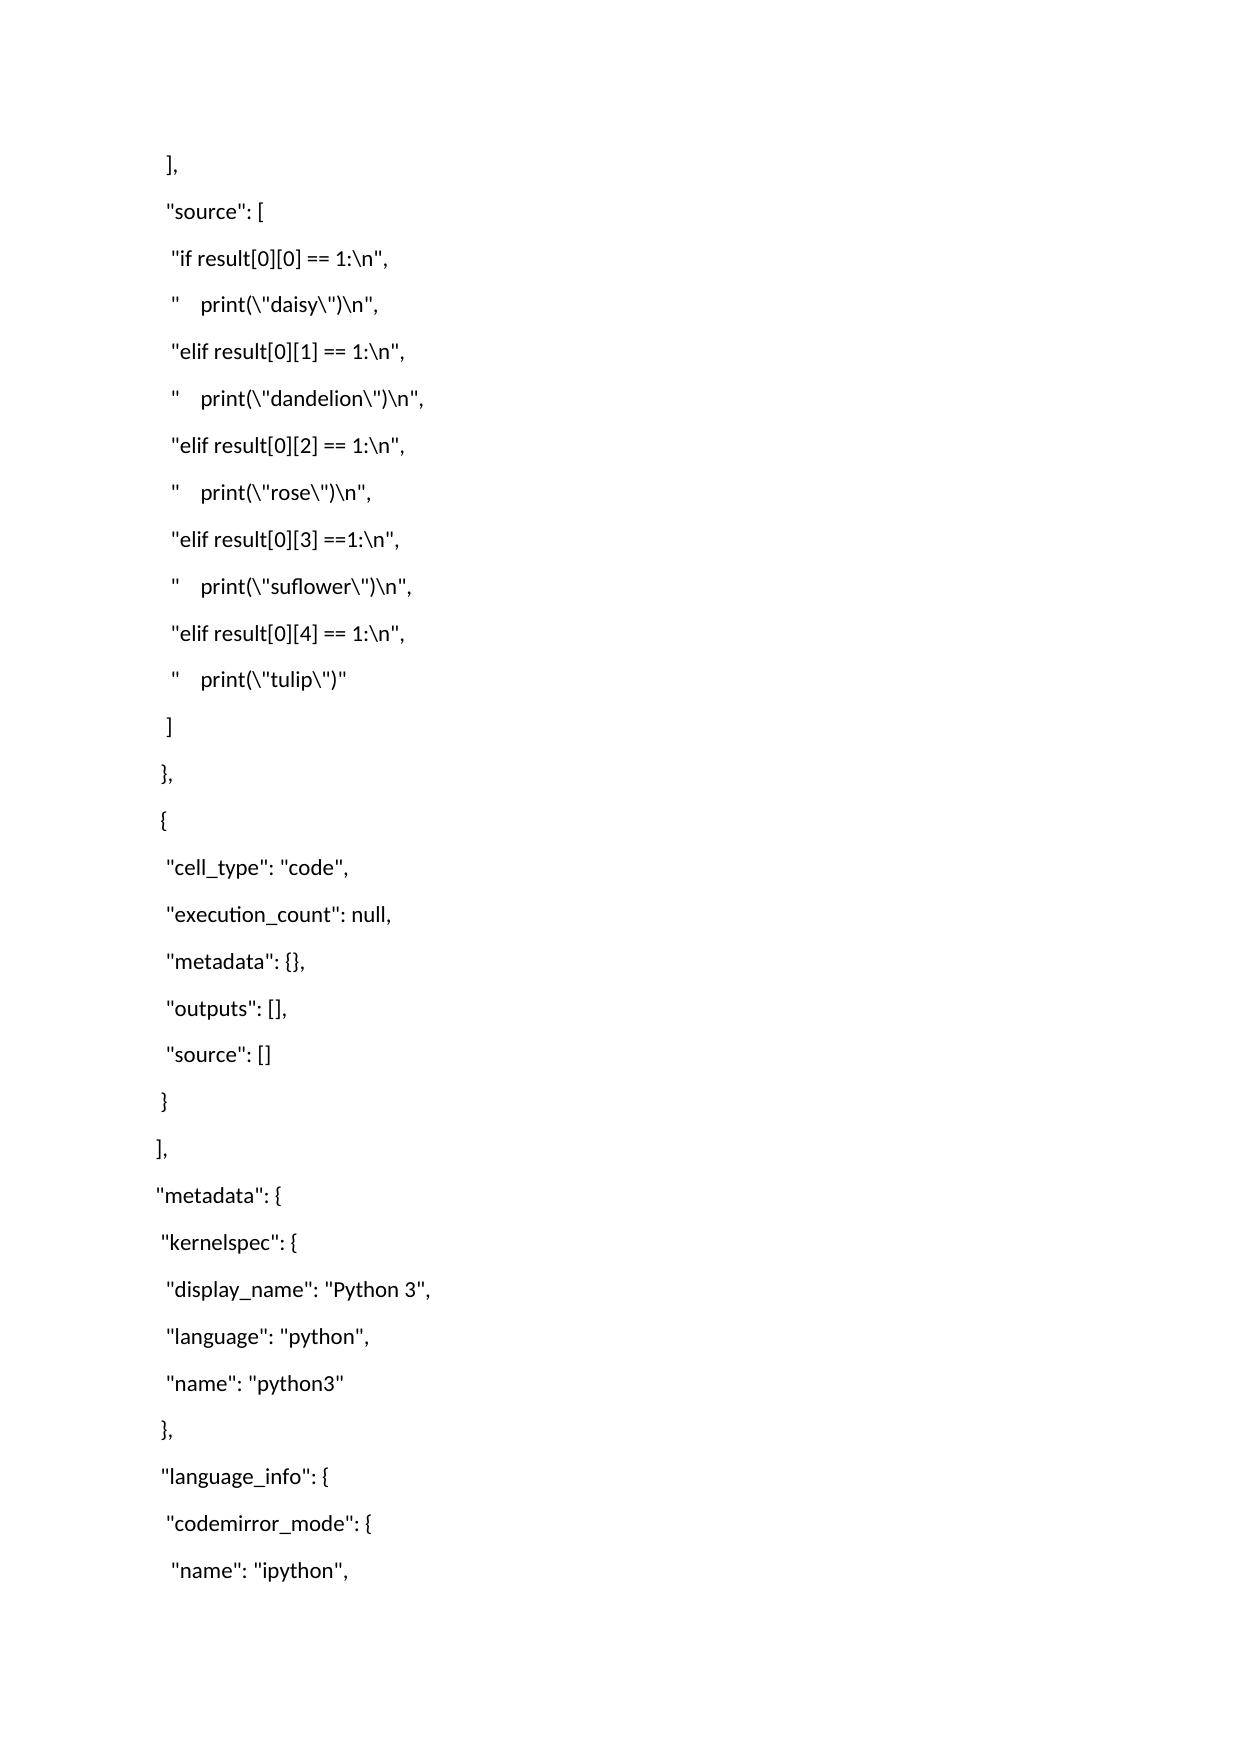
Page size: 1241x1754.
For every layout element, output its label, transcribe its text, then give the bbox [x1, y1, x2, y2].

text "if result[0][0] == 1:\n", [150, 244, 1090, 272]
text "metadata": {}, [150, 947, 1090, 975]
text "cell_type": "code", [150, 853, 1090, 881]
text ], [150, 1134, 1090, 1162]
text "codemirror_mode": { [150, 1509, 1090, 1537]
text "language": "python", [150, 1322, 1090, 1350]
text ] [150, 712, 1090, 741]
text "elif result[0][3] ==1:\n", [150, 525, 1090, 553]
text " print(\"suflower\")\n", [150, 572, 1090, 600]
text "kernelspec": { [150, 1228, 1090, 1256]
text " print(\"dandelion\")\n", [150, 384, 1090, 412]
text "language_info": { [150, 1462, 1090, 1491]
text } [150, 1087, 1090, 1116]
text "metadata": { [150, 1181, 1090, 1209]
text "elif result[0][4] == 1:\n", [150, 619, 1090, 647]
text }, [150, 759, 1090, 787]
text ], [150, 150, 1090, 178]
text " print(\"rose\")\n", [150, 478, 1090, 506]
text " print(\"daisy\")\n", [150, 291, 1090, 319]
text "outputs": [], [150, 994, 1090, 1022]
text "elif result[0][2] == 1:\n", [150, 431, 1090, 459]
text "display_name": "Python 3", [150, 1275, 1090, 1303]
text "elif result[0][1] == 1:\n", [150, 337, 1090, 366]
text "execution_count": null, [150, 900, 1090, 928]
text "source": [ [150, 197, 1090, 225]
text }, [150, 1416, 1090, 1444]
text { [150, 806, 1090, 834]
text "name": "ipython", [150, 1556, 1090, 1584]
text "source": [] [150, 1041, 1090, 1069]
text " print(\"tulip\")" [150, 666, 1090, 694]
text "name": "python3" [150, 1369, 1090, 1397]
